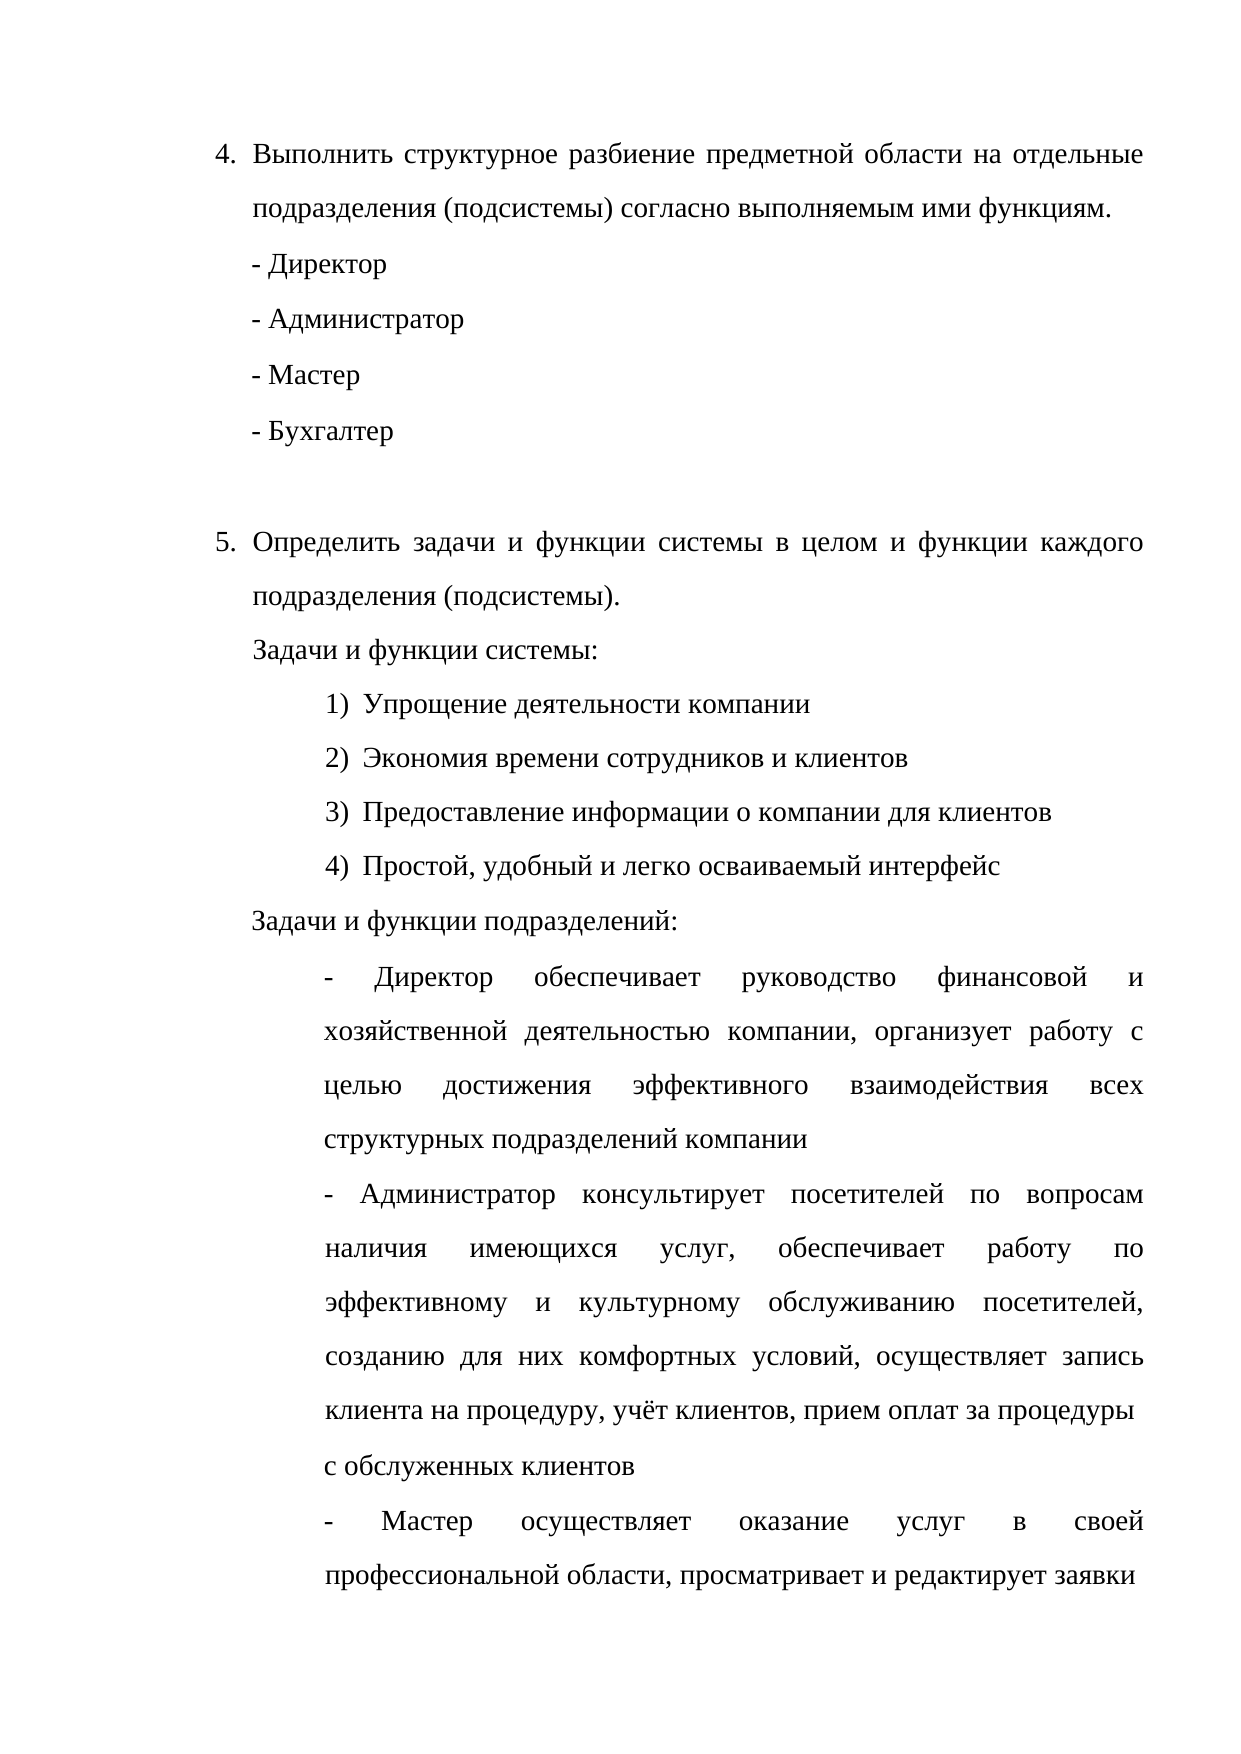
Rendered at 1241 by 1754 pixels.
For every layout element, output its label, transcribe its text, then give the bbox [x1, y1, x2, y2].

list Выполнить структурное разбиение предметной области на отдельные подразделения (подсистемы) согласно выполняемым ими функциям. [215, 136, 1144, 224]
list Задачи и функции системы: [252, 632, 1144, 665]
list Экономия времени сотрудников и клиентов [325, 740, 1144, 773]
list Простой, удобный и легко осваиваемый интерфейс [325, 848, 1144, 881]
text Задачи и функции подразделений: [251, 903, 1144, 937]
list Определить задачи и функции системы в целом и функции каждого подразделения (подсистемы). [215, 524, 1144, 611]
text с обслуженных клиентов [324, 1448, 1144, 1481]
text - Мастер осуществляет оказание услуг в своей профессиональной области, просматривает и редактирует заявки [324, 1503, 1144, 1591]
text - Директор обеспечивает руководство финансовой и хозяйственной деятельностью компании, организует работу с целью достижения эффективного взаимодействия всех структурных подразделений компании [323, 959, 1144, 1154]
text - Директор [251, 246, 1144, 279]
text - Администратор [251, 301, 1144, 335]
text - Мастер [251, 357, 1144, 391]
list Предоставление информации о компании для клиентов [325, 794, 1144, 827]
text - Бухгалтер [251, 413, 1144, 446]
list Упрощение деятельности компании [325, 686, 1144, 719]
text - Администратор консультирует посетителей по вопросам наличия имеющихся услуг, обеспечивает работу по эффективному и культурному обслуживанию посетителей, созданию для них комфортных условий, осуществляет запись клиента на процедуру, учёт клиентов, прием оплат за процедуры [324, 1176, 1144, 1426]
